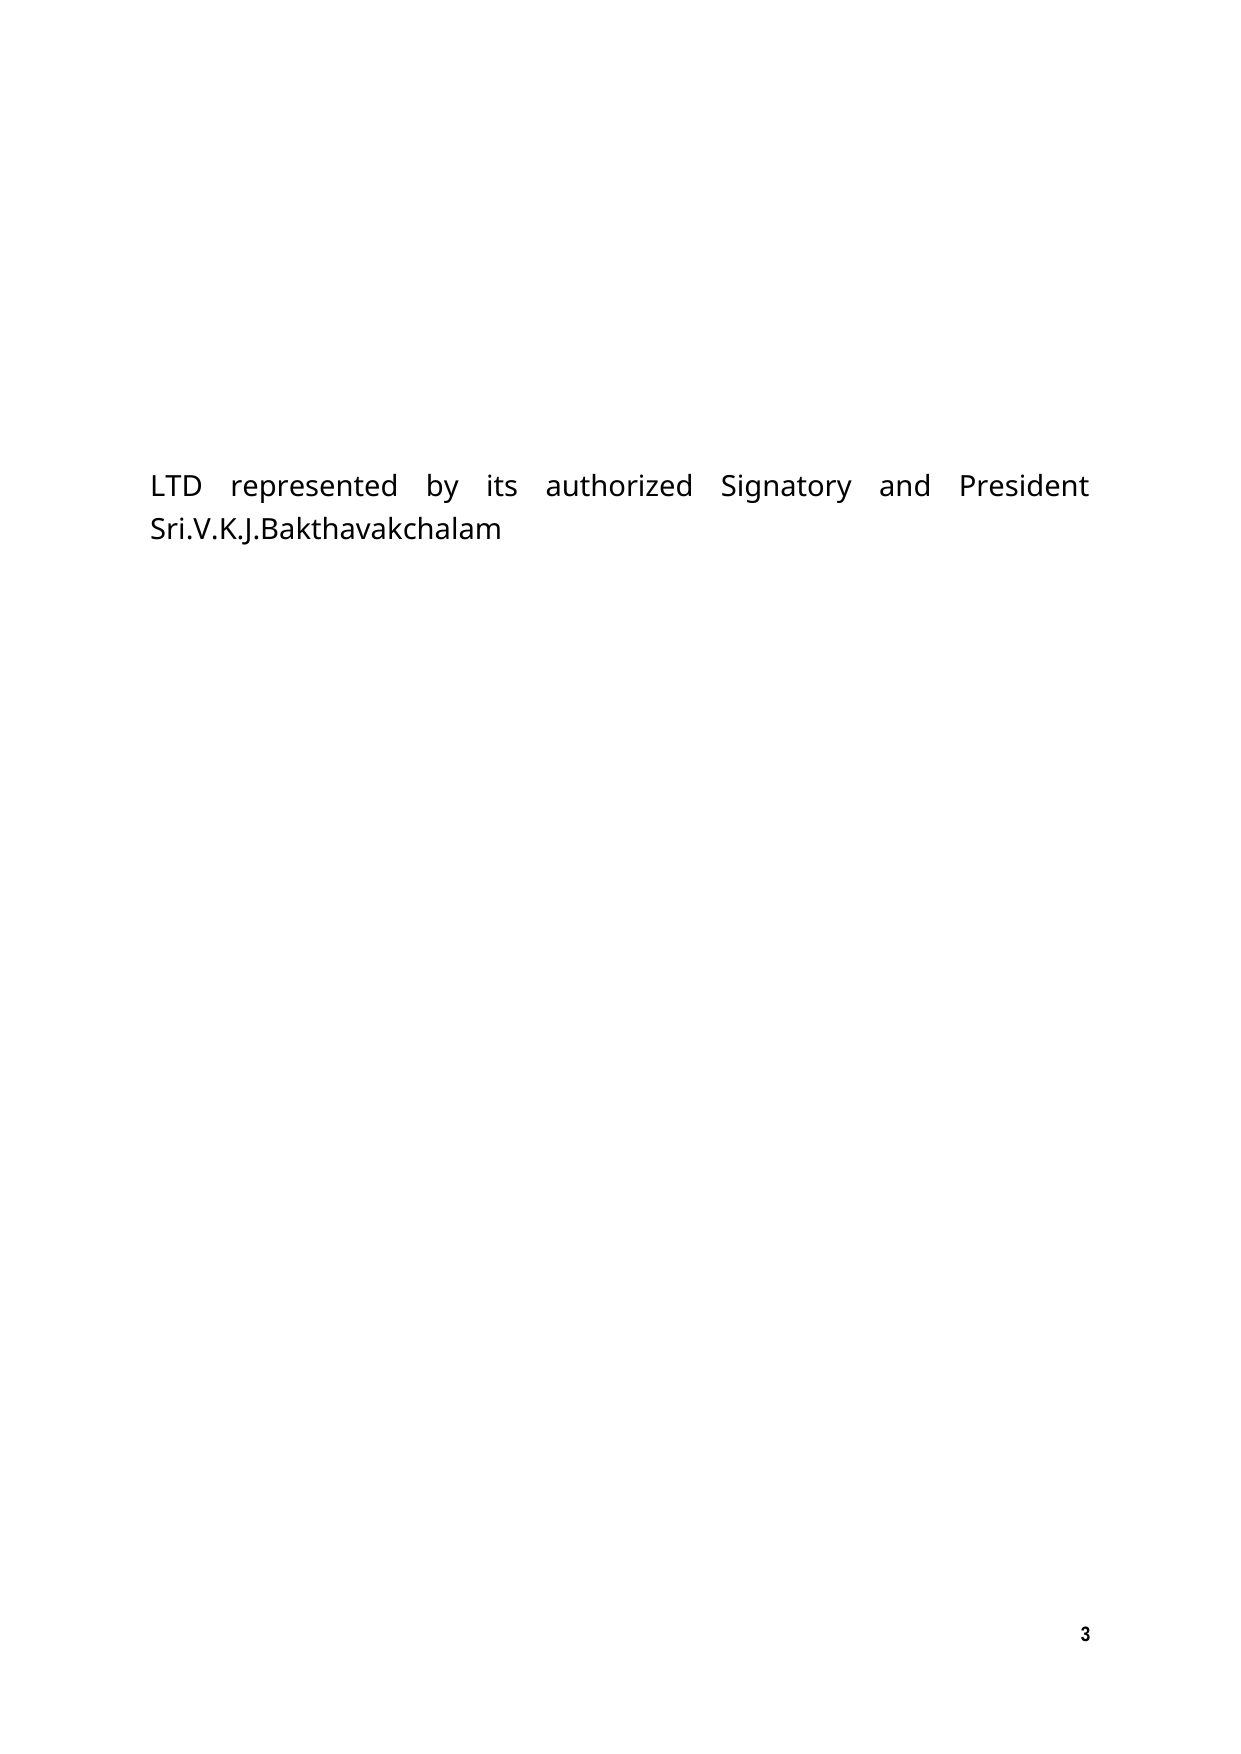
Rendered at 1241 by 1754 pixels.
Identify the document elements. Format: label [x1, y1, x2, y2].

text [150, 465, 1090, 548]
